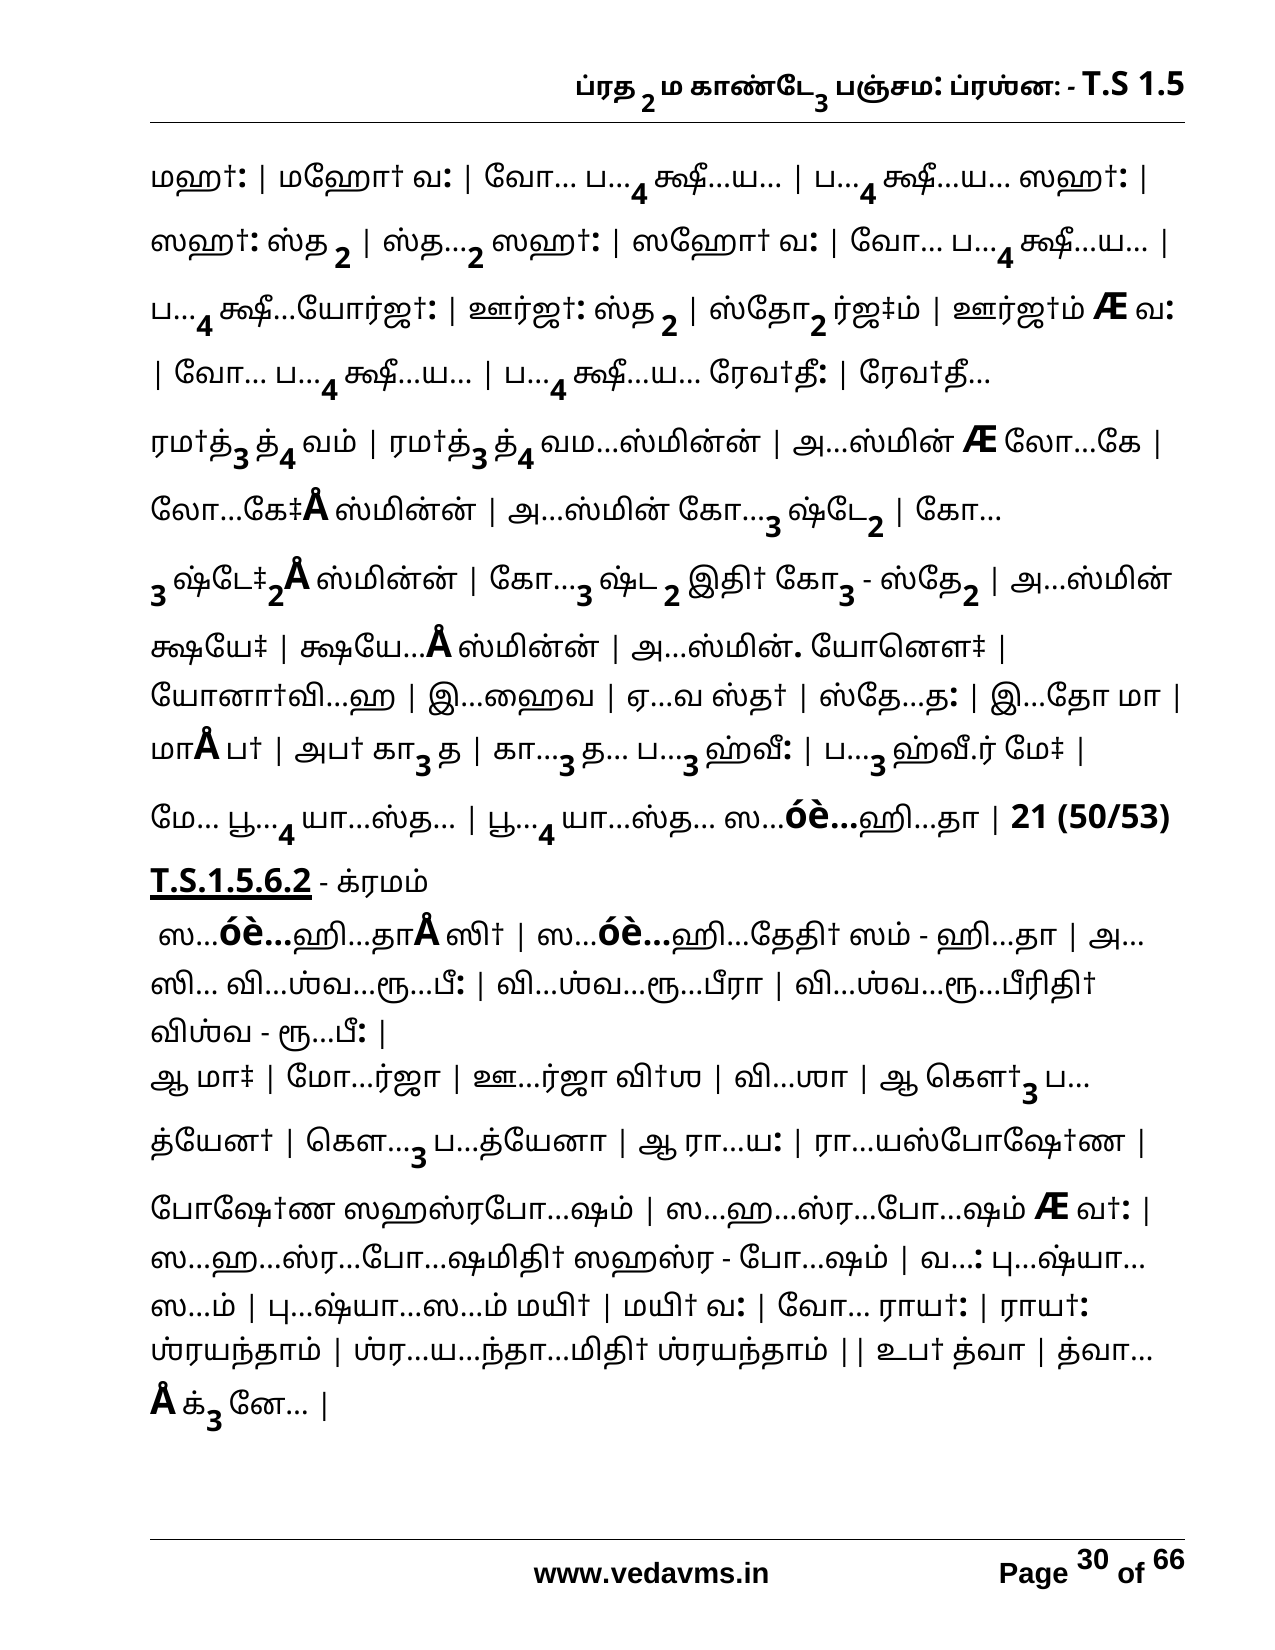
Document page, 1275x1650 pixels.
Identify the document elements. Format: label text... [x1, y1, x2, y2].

text T.S.1.5.6.2 - க்ரமம் [150, 857, 1185, 903]
text ஸ…óè…ஹி…தாÅஸி† | ஸ…óè…ஹி…தேதி† ஸம் - ஹி…தா | அ…ஸி… வி…ஶ்வ…ரூ…பீ: | வி…ஶ்வ…ரூ…பீரா | வி…ஶ்வ…ரூ…பீரிதி† விஶ்வ - ரூ…பீ: | ஆ மா‡ | மோ…ர்ஜா | ஊ…ர்ஜா வி†ஶ | வி…ஶா | ஆ கௌ†3ப…த்யேன† | கௌ…3ப…த்யேனா | ஆ ரா…ய: | ரா…யஸ்போஷே†ண | போஷே†ண ஸஹஸ்ரபோ…ஷம் | ஸ…ஹ…ஸ்ர…போ…ஷம் Æவ†: | ஸ…ஹ…ஸ்ர…போ…ஷமிதி† ஸஹஸ்ர - போ…ஷம் | வ…: பு…ஷ்யா…ஸ…ம் | பு…ஷ்யா…ஸ…ம் மயி† | மயி† வ: | வோ… ராய†: | ராய†: ஶ்ரயந்தாம் | ஶ்ர…ய…ந்தா…மிதி† ஶ்ரயந்தாம் || உப† த்வா | த்வா…Åக்3னே… | [150, 905, 1185, 1440]
